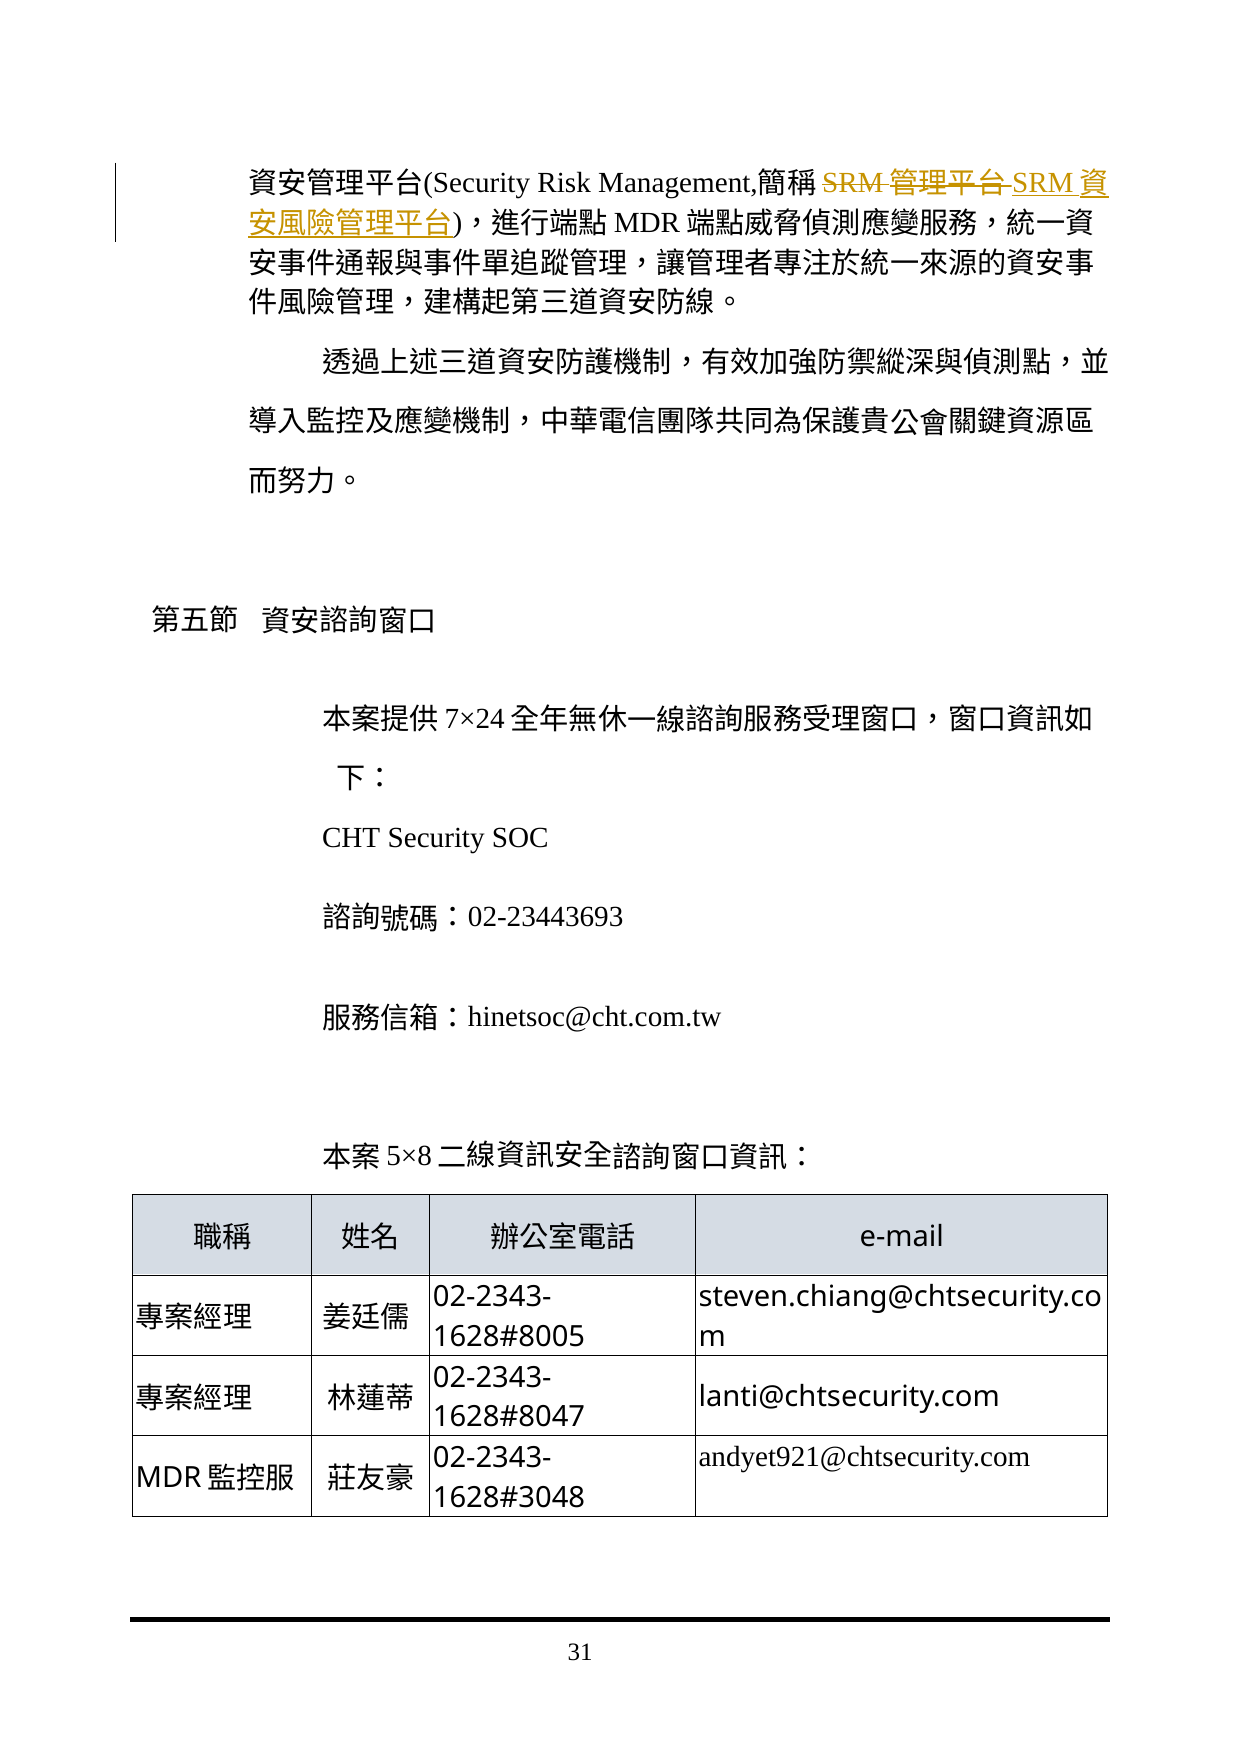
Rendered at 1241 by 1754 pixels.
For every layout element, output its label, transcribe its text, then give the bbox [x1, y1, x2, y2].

table_cell 02-2343-1628#8005 [430, 1276, 695, 1355]
table_header e-mail [696, 1195, 1107, 1274]
table_cell 02-2343-1628#3048 [430, 1436, 695, 1516]
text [248, 163, 1110, 321]
table_header 辦公室電話 [430, 1195, 695, 1274]
table_cell MDR監控服務 聯絡窗口 [133, 1436, 311, 1516]
table_cell 林蓮蒂 [312, 1356, 429, 1435]
table_cell 莊友豪 [312, 1436, 429, 1516]
text CHT Security SOC [322, 817, 1110, 857]
table_header 職稱 [133, 1195, 311, 1274]
text 諮詢號碼：02-23443693 [322, 877, 1110, 956]
table_cell 專案經理 [133, 1356, 311, 1435]
text 資安諮詢窗口 [151, 579, 1110, 658]
table_cell 02-2343-1628#8047 [430, 1356, 695, 1435]
text 服務信箱：hinetsoc@cht.com.tw [322, 976, 1110, 1055]
table_cell steven.chiang@chtsecurity.com [696, 1276, 1107, 1355]
table_cell 專案經理 [133, 1276, 311, 1355]
table_cell 姜廷儒 [312, 1276, 429, 1355]
text 本案5×8二線資訊安全諮詢窗口資訊： [263, 1115, 1110, 1194]
table_cell andyet921@chtsecurity.com [696, 1436, 1107, 1516]
table_cell lanti@chtsecurity.com [696, 1356, 1107, 1435]
text 透過上述三道資安防護機制，有效加強防禦縱深與偵測點，並導入監控及應變機制，中華電信團隊共同為保護貴公會關鍵資源區而努力。 [248, 341, 1110, 500]
table_header 姓名 [312, 1195, 429, 1274]
text 本案提供7×24全年無休一線諮詢服務受理窗口，窗口資訊如下： [322, 678, 1110, 797]
